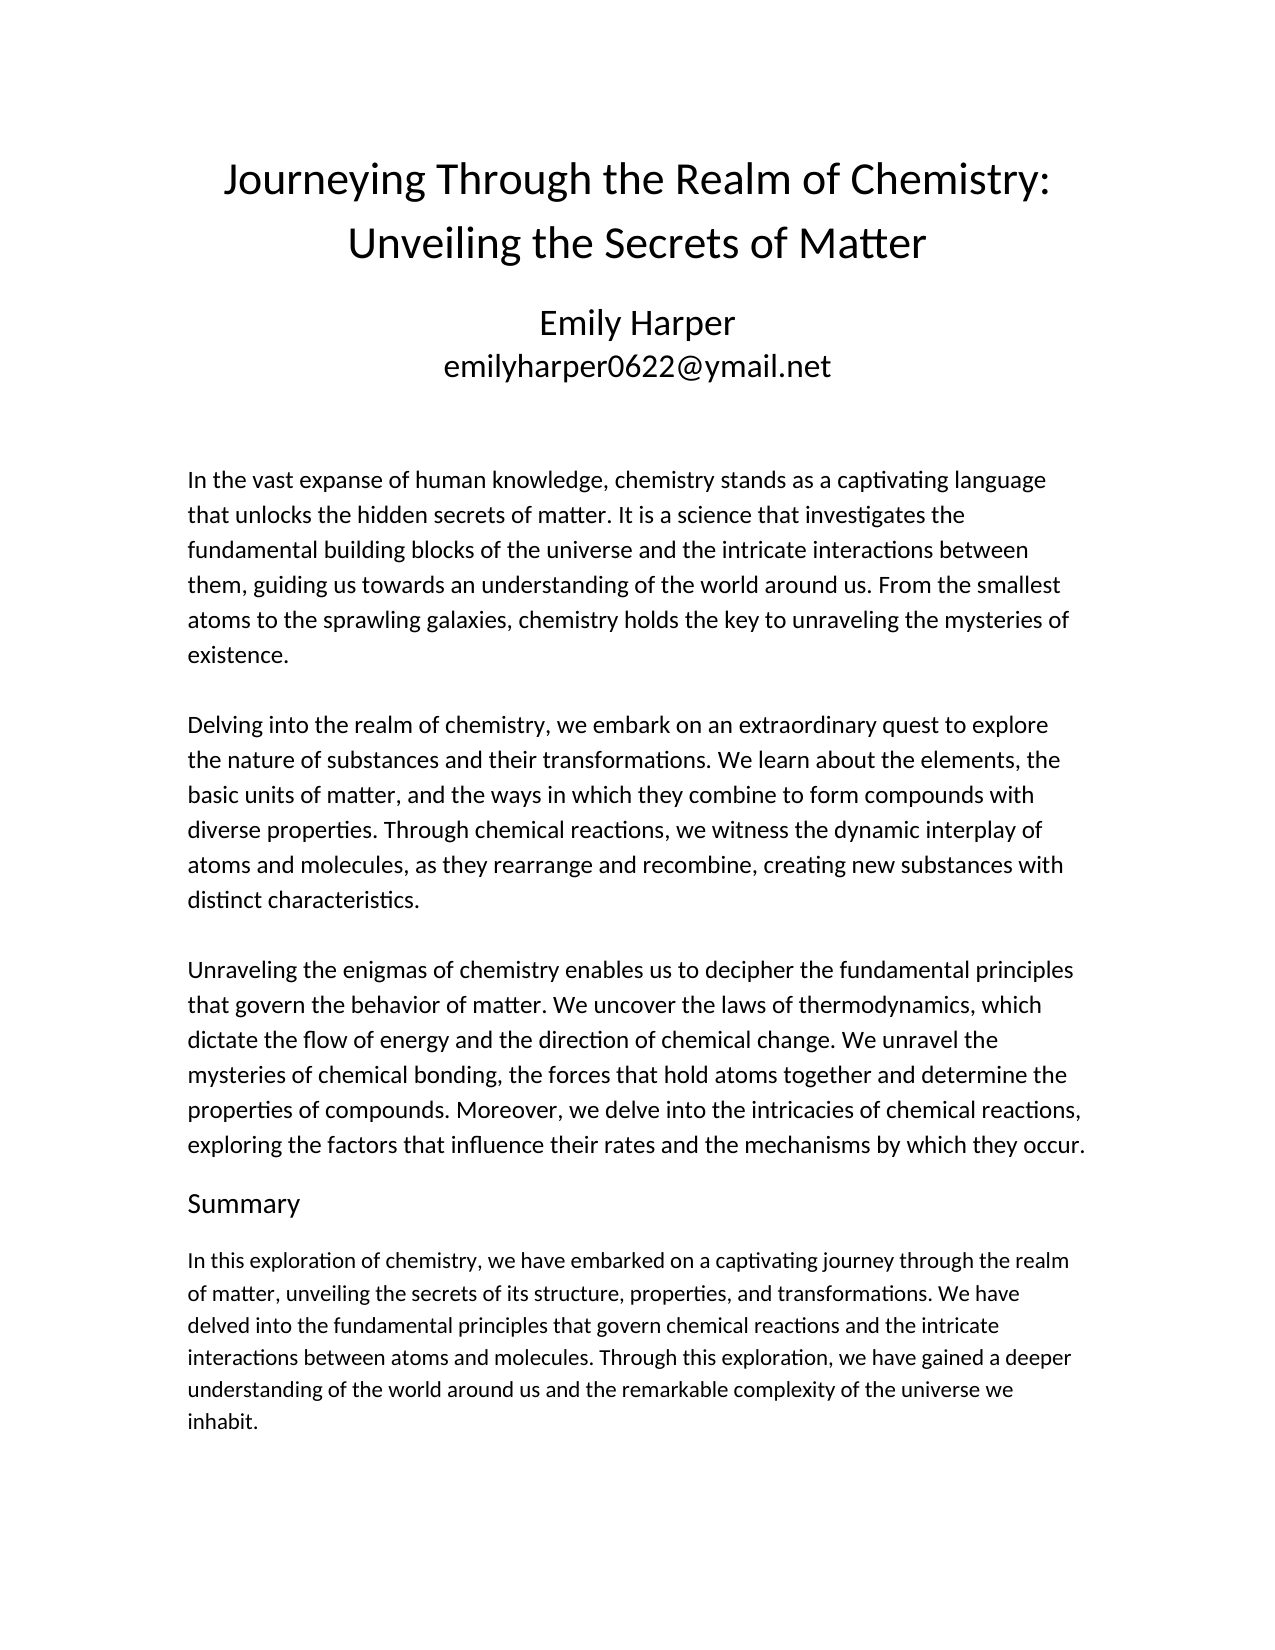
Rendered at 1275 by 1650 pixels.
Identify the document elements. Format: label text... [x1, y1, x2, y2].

text Summary [187, 1185, 1087, 1220]
text emilyharper0622@ymail.net [187, 345, 1087, 386]
text Emily Harper [187, 299, 1087, 345]
text In this exploration of chemistry, we have embarked on a captivating journey through the realm of matter, unveiling the secrets of its structure, properties, and transformations. We have delved into the fundamental principles that govern chemical reactions and the intricate interactions between atoms and molecules. Through this exploration, we have gained a deeper understanding of the world around us and the remarkable complexity of the universe we inhabit. [187, 1246, 1087, 1435]
text Journeying Through the Realm of Chemistry: Unveiling the Secrets of Matter [187, 150, 1087, 270]
text In the vast expanse of human knowledge, chemistry stands as a captivating language that unlocks the hidden secrets of matter. It is a science that investigates the fundamental building blocks of the universe and the intricate interactions between them, guiding us towards an understanding of the world around us. From the smallest atoms to the sprawling galaxies, chemistry holds the key to unraveling the mysteries of existence. Delving into the realm of chemistry, we embark on an extraordinary quest to explore the nature of substances and their transformations. We learn about the elements, the basic units of matter, and the ways in which they combine to form compounds with diverse properties. Through chemical reactions, we witness the dynamic interplay of atoms and molecules, as they rearrange and recombine, creating new substances with distinct characteristics. Unraveling the enigmas of chemistry enables us to decipher the fundamental principles that govern the behavior of matter. We uncover the laws of thermodynamics, which dictate the flow of energy and the direction of chemical change. We unravel the mysteries of chemical bonding, the forces that hold atoms together and determine the properties of compounds. Moreover, we delve into the intricacies of chemical reactions, exploring the factors that influence their rates and the mechanisms by which they occur. [187, 464, 1087, 1159]
